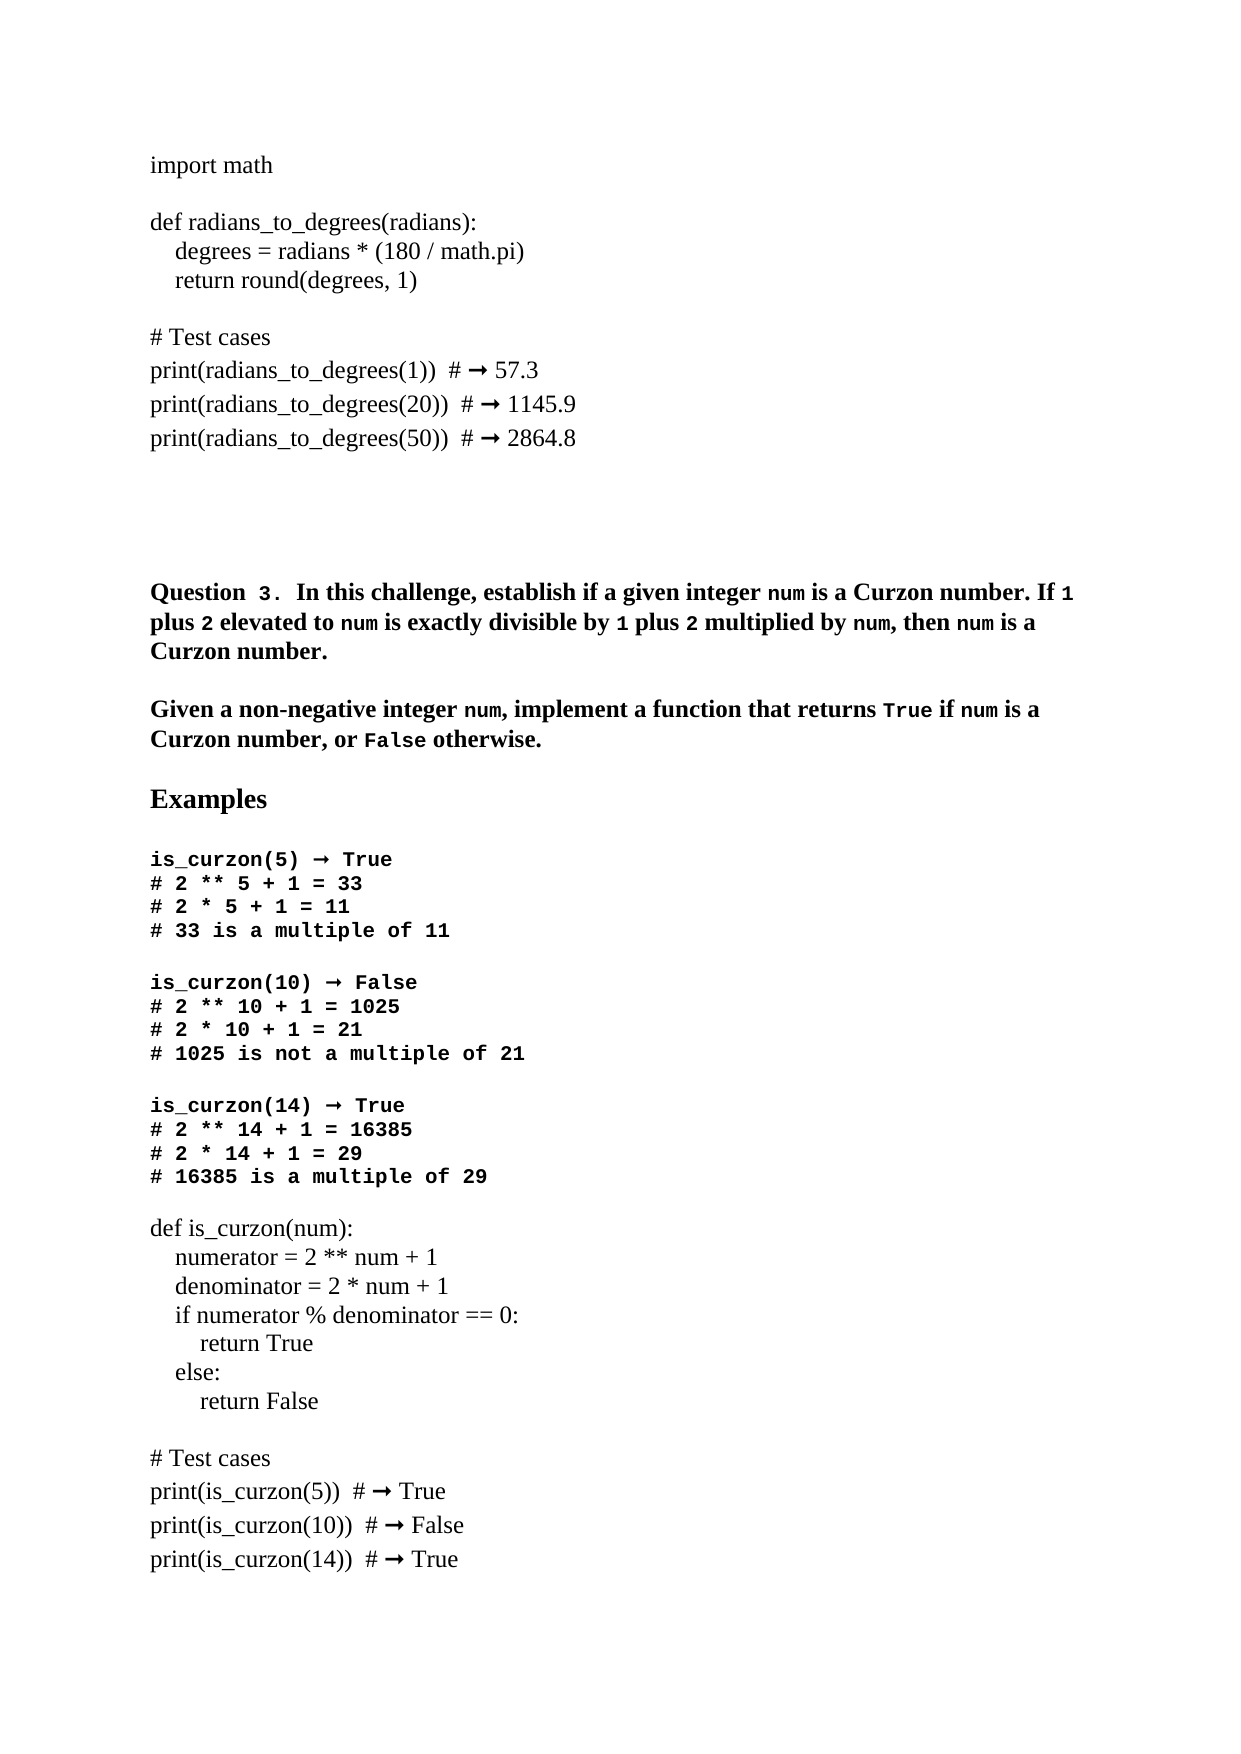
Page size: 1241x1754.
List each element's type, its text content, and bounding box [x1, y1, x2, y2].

text # 2 * 5 + 1 = 11 [150, 896, 1090, 920]
text is_curzon(5) ➞ True [150, 844, 1090, 873]
text print(is_curzon(14)) # ➞ True [150, 1540, 1090, 1574]
text is_curzon(14) ➞ True [150, 1090, 1090, 1119]
text import math [150, 150, 1090, 179]
text # 2 * 14 + 1 = 29 [150, 1143, 1090, 1166]
text print(is_curzon(10)) # ➞ False [150, 1506, 1090, 1540]
text print(radians_to_degrees(1)) # ➞ 57.3 [150, 351, 1090, 385]
text degrees = radians * (180 / math.pi) [150, 236, 1090, 265]
text # 33 is a multiple of 11 [150, 920, 1090, 944]
text # 2 ** 14 + 1 = 16385 [150, 1119, 1090, 1143]
text Question 3. In this challenge, establish if a given integer num is a Curzon number. If 1 plus 2 elevated to num is exactly divisible by 1 plus 2 multiplied by num, then num is a Curzon number. [150, 577, 1090, 665]
text return True [150, 1328, 1090, 1357]
text # 2 ** 5 + 1 = 33 [150, 873, 1090, 896]
text def radians_to_degrees(radians): [150, 207, 1090, 236]
text return False [150, 1386, 1090, 1415]
text # 2 ** 10 + 1 = 1025 [150, 996, 1090, 1019]
text # 1025 is not a multiple of 21 [150, 1043, 1090, 1067]
text Given a non-negative integer num, implement a function that returns True if num is a Curzon number, or False otherwise. [150, 694, 1090, 753]
text # Test cases [150, 1443, 1090, 1472]
text print(radians_to_degrees(50)) # ➞ 2864.8 [150, 419, 1090, 453]
text print(radians_to_degrees(20)) # ➞ 1145.9 [150, 385, 1090, 419]
text denominator = 2 * num + 1 [150, 1271, 1090, 1300]
text is_curzon(10) ➞ False [150, 967, 1090, 996]
text return round(degrees, 1) [150, 265, 1090, 294]
text def is_curzon(num): [150, 1213, 1090, 1242]
text # Test cases [150, 322, 1090, 351]
text else: [150, 1357, 1090, 1386]
text numerator = 2 ** num + 1 [150, 1242, 1090, 1271]
text print(is_curzon(5)) # ➞ True [150, 1472, 1090, 1506]
text # 2 * 10 + 1 = 21 [150, 1019, 1090, 1043]
text # 16385 is a multiple of 29 [150, 1166, 1090, 1190]
text if numerator % denominator == 0: [150, 1300, 1090, 1328]
subtitle Examples [150, 783, 1090, 815]
